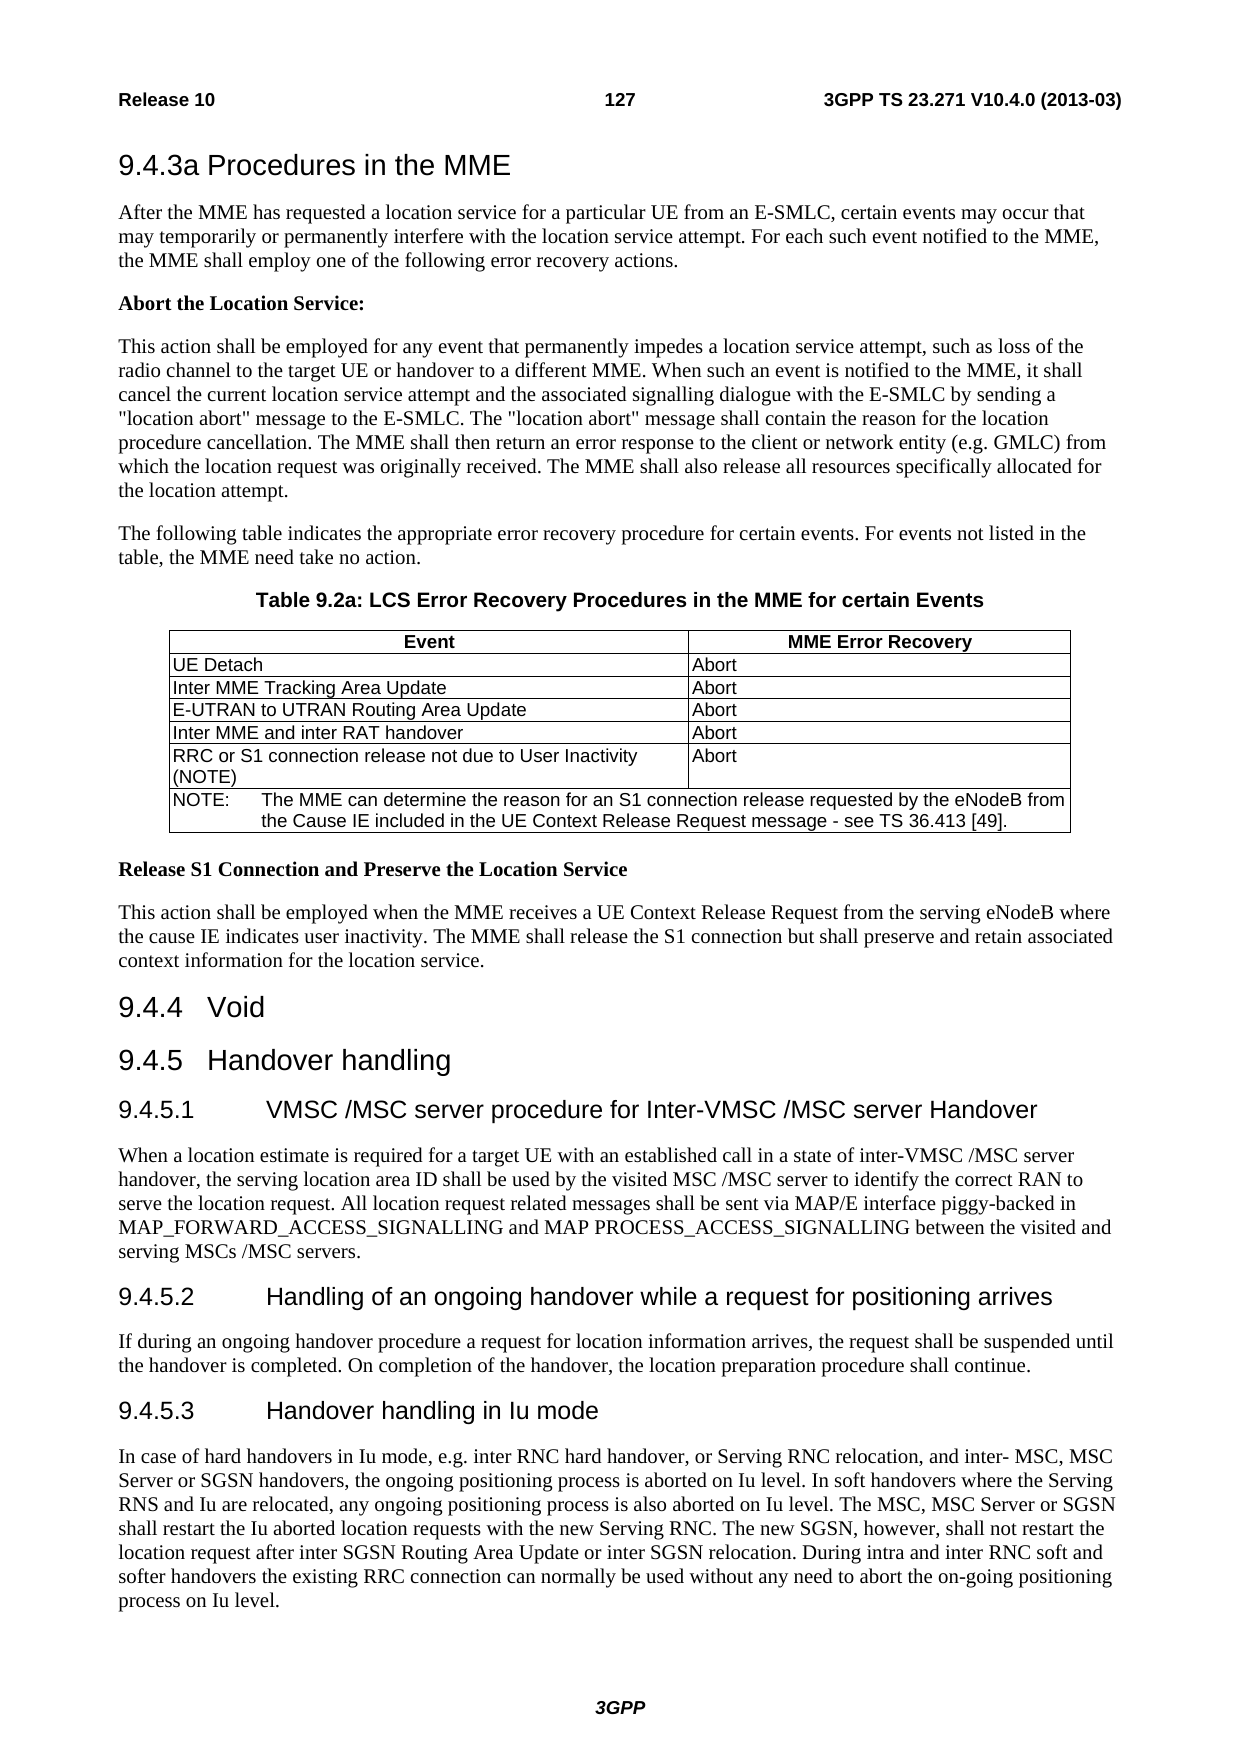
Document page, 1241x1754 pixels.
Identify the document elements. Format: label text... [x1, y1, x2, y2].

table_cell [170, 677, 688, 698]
text Table 9.2a: LCS Error Recovery Procedures in the MME for certain Events [118, 588, 1122, 612]
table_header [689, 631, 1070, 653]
text After the MME has requested a location service for a particular UE from an E-SMLC, certain events may occur that may temporarily or permanently interfere with the location service attempt. For each such event notified to the MME, the MME shall employ one of the following error recovery actions. [118, 200, 1122, 272]
text This action shall be employed for any event that permanently impedes a location service attempt, such as loss of the radio channel to the target UE or handover to a different MME. When such an event is notified to the MME, it shall cancel the current location service attempt and the associated signalling dialogue with the E-SMLC by sending a "location abort" message to the E-SMLC. The "location abort" message shall contain the reason for the location procedure cancellation. The MME shall then return an error response to the client or network entity (e.g. GMLC) from which the location request was originally received. The MME shall also release all resources specifically allocated for the location attempt. [118, 333, 1122, 502]
subtitle 9.4.4 Void [118, 991, 1122, 1024]
subtitle 9.4.5.2 Handling of an ongoing handover while a request for positioning arrives [118, 1282, 1122, 1310]
subtitle 9.4.3a Procedures in the MME [118, 147, 1122, 181]
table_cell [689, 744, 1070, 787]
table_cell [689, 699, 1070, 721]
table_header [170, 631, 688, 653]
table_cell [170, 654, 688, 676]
subtitle 9.4.5.3 Handover handling in Iu mode [118, 1396, 1122, 1425]
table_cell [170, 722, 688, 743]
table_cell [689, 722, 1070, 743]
subtitle 9.4.5.1 VMSC /MSC server procedure for Inter-VMSC /MSC server Handover [118, 1095, 1122, 1124]
text In case of hard handovers in Iu mode, e.g. inter RNC hard handover, or Serving RNC relocation, and inter- MSC, MSC Server or SGSN handovers, the ongoing positioning process is aborted on Iu level. In soft handovers where the Serving RNS and Iu are relocated, any ongoing positioning process is also aborted on Iu level. The MSC, MSC Server or SGSN shall restart the Iu aborted location requests with the new Serving RNC. The new SGSN, however, shall not restart the location request after inter SGSN Routing Area Update or inter SGSN relocation. During intra and inter RNC soft and softer handovers the existing RRC connection can normally be used without any need to abort the on-going positioning process on Iu level. [118, 1443, 1122, 1612]
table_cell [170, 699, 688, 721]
subtitle 9.4.5 Handover handling [118, 1043, 1122, 1076]
text The following table indicates the appropriate error recovery procedure for certain events. For events not listed in the table, the MME need take no action. [118, 521, 1122, 569]
text Abort the Location Service: [118, 291, 1122, 315]
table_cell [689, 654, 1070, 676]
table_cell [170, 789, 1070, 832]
text Release S1 Connection and Preserve the Location Service [118, 857, 1122, 881]
text This action shall be employed when the MME receives a UE Context Release Request from the serving eNodeB where the cause IE indicates user inactivity. The MME shall release the S1 connection but shall preserve and retain associated context information for the location service. [118, 899, 1122, 972]
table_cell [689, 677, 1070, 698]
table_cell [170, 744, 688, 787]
text When a location estimate is required for a target UE with an established call in a state of inter-VMSC /MSC server handover, the serving location area ID shall be used by the visited MSC /MSC server to identify the correct RAN to serve the location request. All location request related messages shall be sent via MAP/E interface piggy-backed in MAP_FORWARD_ACCESS_SIGNALLING and MAP PROCESS_ACCESS_SIGNALLING between the visited and serving MSCs /MSC servers. [118, 1143, 1122, 1263]
text If during an ongoing handover procedure a request for location information arrives, the request shall be suspended until the handover is completed. On completion of the handover, the location preparation procedure shall continue. [118, 1329, 1122, 1377]
